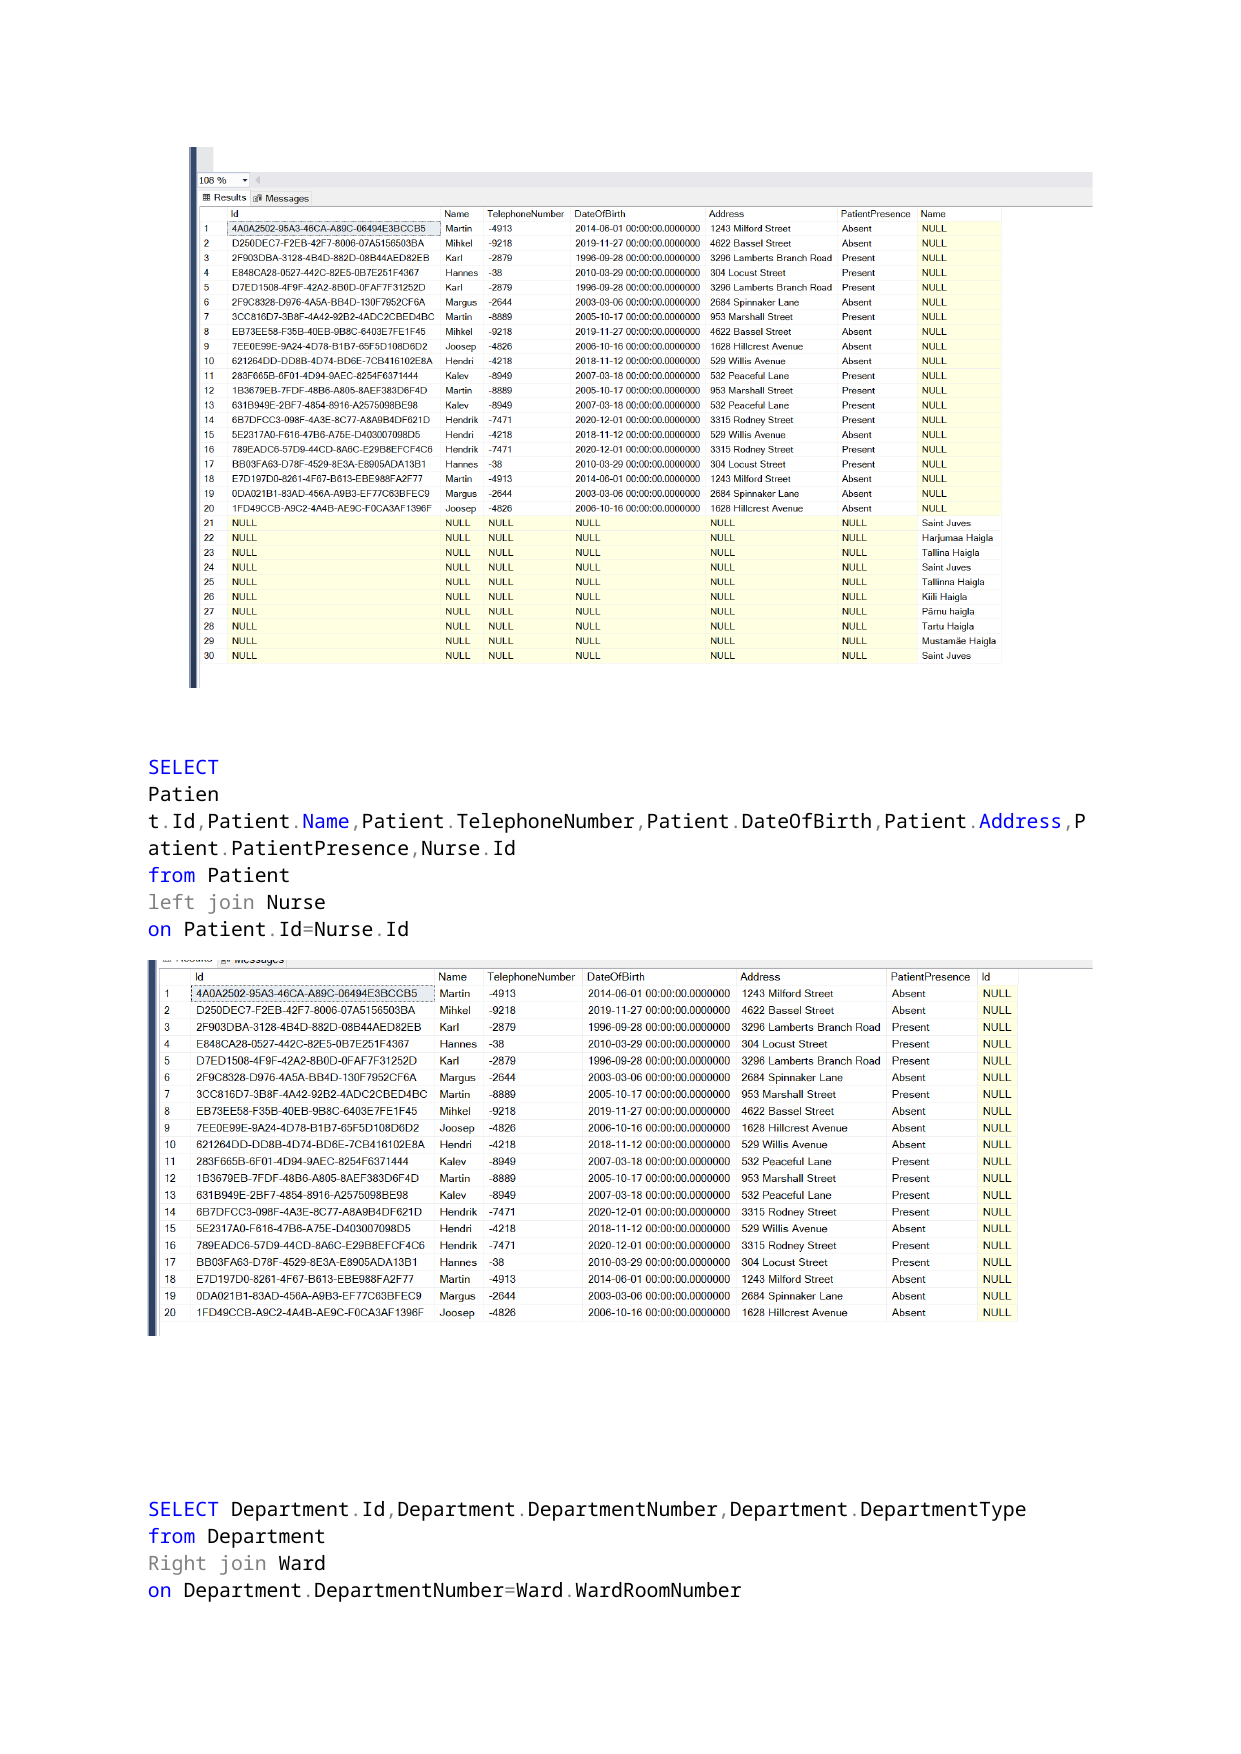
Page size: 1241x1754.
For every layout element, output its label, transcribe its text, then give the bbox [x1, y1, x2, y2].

text SELECT Patient.Id,Patient.Name,Patient.TelephoneNumber,Patient.DateOfBirth,Patient.Address,Patient.PatientPresence,Nurse.Id [148, 753, 1093, 861]
text from Department [148, 1522, 1093, 1549]
picture [147, 147, 1093, 688]
text left join Nurse [148, 888, 1093, 915]
text from Patient [148, 861, 1093, 888]
text Right join Ward [148, 1549, 1093, 1576]
picture [147, 960, 1093, 1336]
text SELECT Department.Id,Department.DepartmentNumber,Department.DepartmentType [148, 1495, 1093, 1522]
text on Department.DepartmentNumber=Ward.WardRoomNumber [148, 1576, 1093, 1603]
text on Patient.Id=Nurse.Id [148, 915, 1093, 942]
